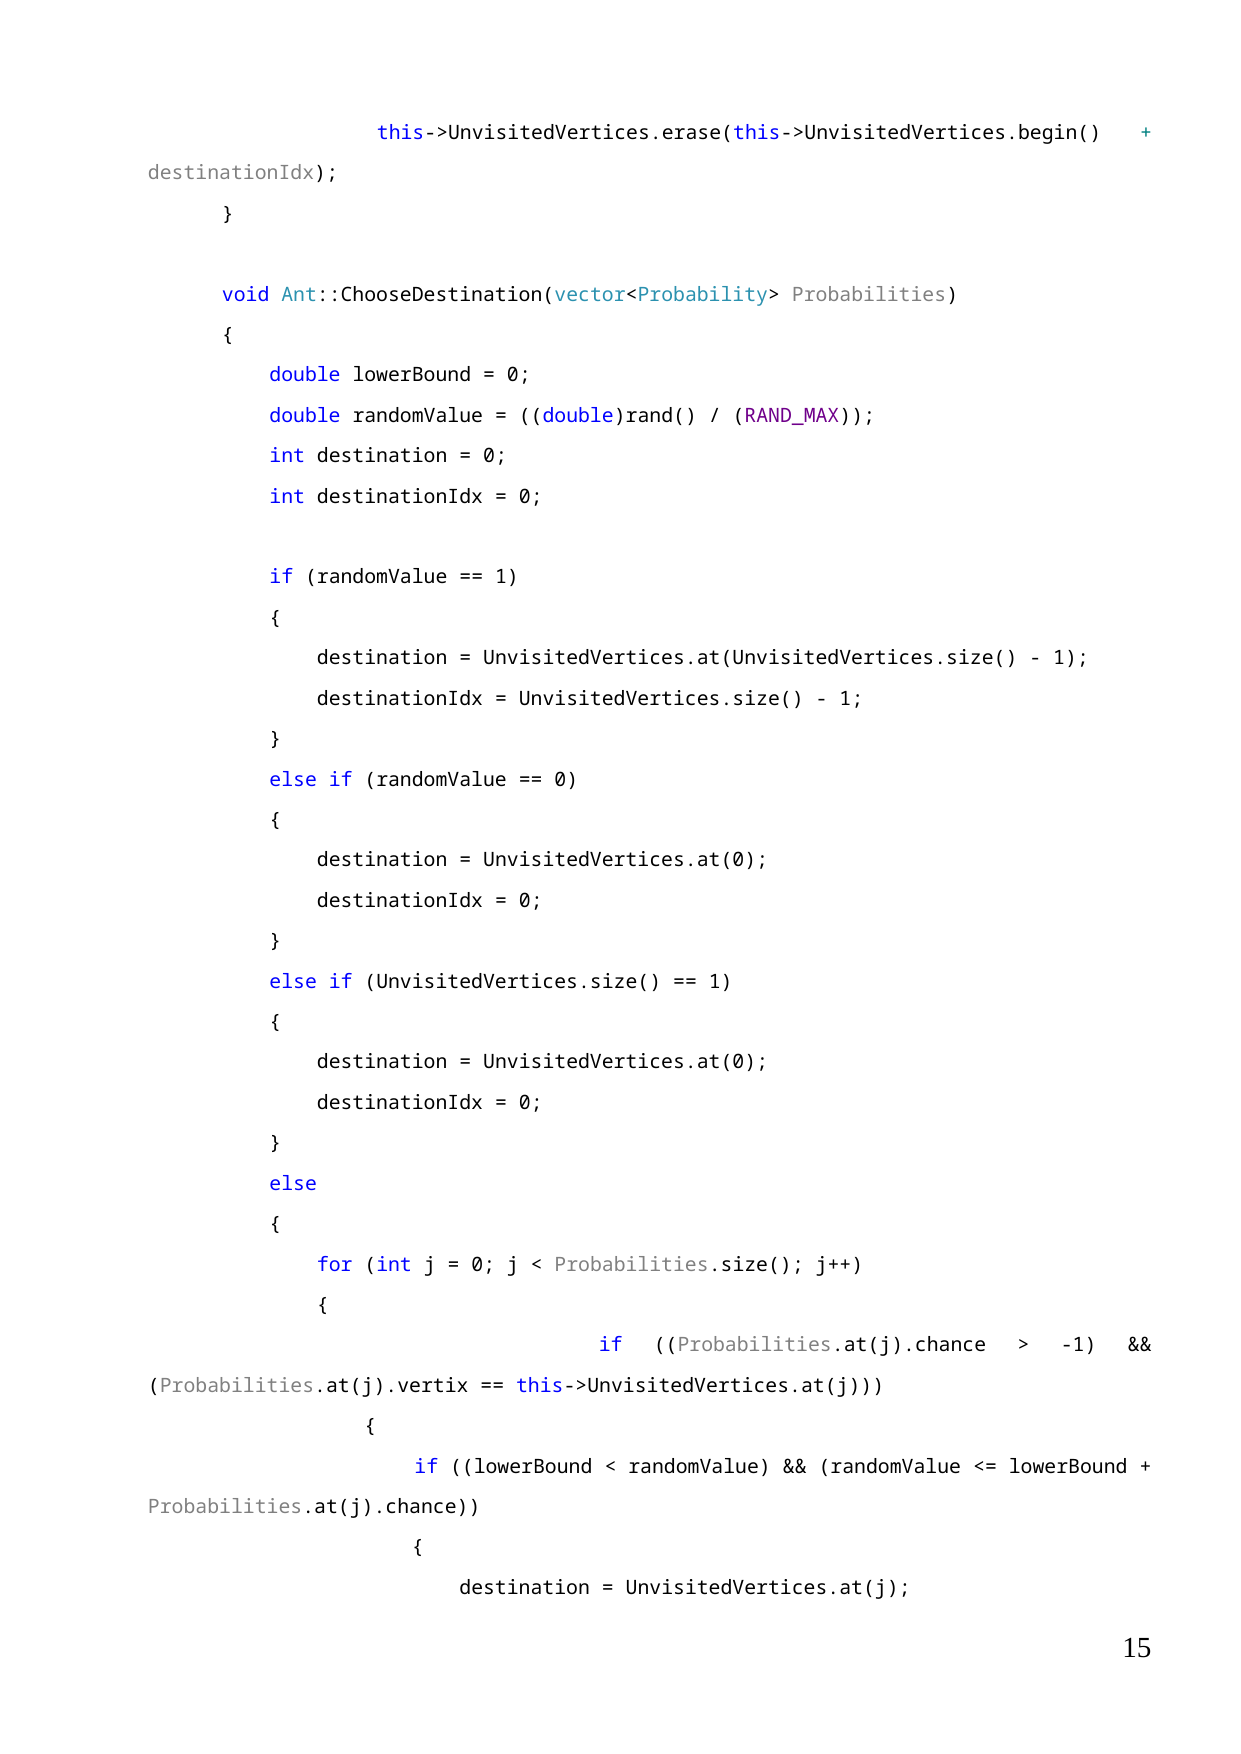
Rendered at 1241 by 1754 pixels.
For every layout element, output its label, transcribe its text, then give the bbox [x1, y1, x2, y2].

text { [148, 1209, 1152, 1236]
text destinationIdx = UnvisitedVertices.size() - 1; [148, 684, 1152, 711]
text double randomValue = ((double)rand() / (RAND_MAX)); [148, 401, 1152, 428]
text destinationIdx = 0; [148, 886, 1152, 913]
text this->UnvisitedVertices.erase(this->UnvisitedVertices.begin() + destinationIdx); [148, 118, 1152, 186]
text int destination = 0; [148, 441, 1152, 468]
text destination = UnvisitedVertices.at(0); [148, 846, 1152, 873]
text else if (randomValue == 0) [148, 765, 1152, 792]
text { [148, 320, 1152, 347]
text else [148, 1169, 1152, 1196]
text if (randomValue == 1) [148, 563, 1152, 590]
text destination = UnvisitedVertices.at(0); [148, 1048, 1152, 1075]
text for (int j = 0; j < Probabilities.size(); j++) [148, 1250, 1152, 1277]
text { [148, 1290, 1152, 1317]
text else if (UnvisitedVertices.size() == 1) [148, 967, 1152, 994]
text } [148, 926, 1152, 953]
text } [148, 724, 1152, 751]
text } [148, 199, 1152, 226]
text { [148, 1533, 1152, 1560]
text destination = UnvisitedVertices.at(UnvisitedVertices.size() - 1); [148, 643, 1152, 671]
text { [148, 805, 1152, 832]
text } [148, 1128, 1152, 1156]
text { [148, 1411, 1152, 1438]
text destinationIdx = 0; [148, 1088, 1152, 1115]
text { [148, 603, 1152, 630]
text if ((Probabilities.at(j).chance > -1) && (Probabilities.at(j).vertix == this->UnvisitedVertices.at(j))) [148, 1331, 1152, 1398]
text if ((lowerBound < randomValue) && (randomValue <= lowerBound + Probabilities.at(j).chance)) [148, 1452, 1152, 1519]
text { [148, 1007, 1152, 1034]
text double lowerBound = 0; [148, 361, 1152, 388]
text int destinationIdx = 0; [148, 482, 1152, 509]
text destination = UnvisitedVertices.at(j); [148, 1573, 1152, 1600]
text void Ant::ChooseDestination(vector<Probability> Probabilities) [148, 280, 1152, 307]
